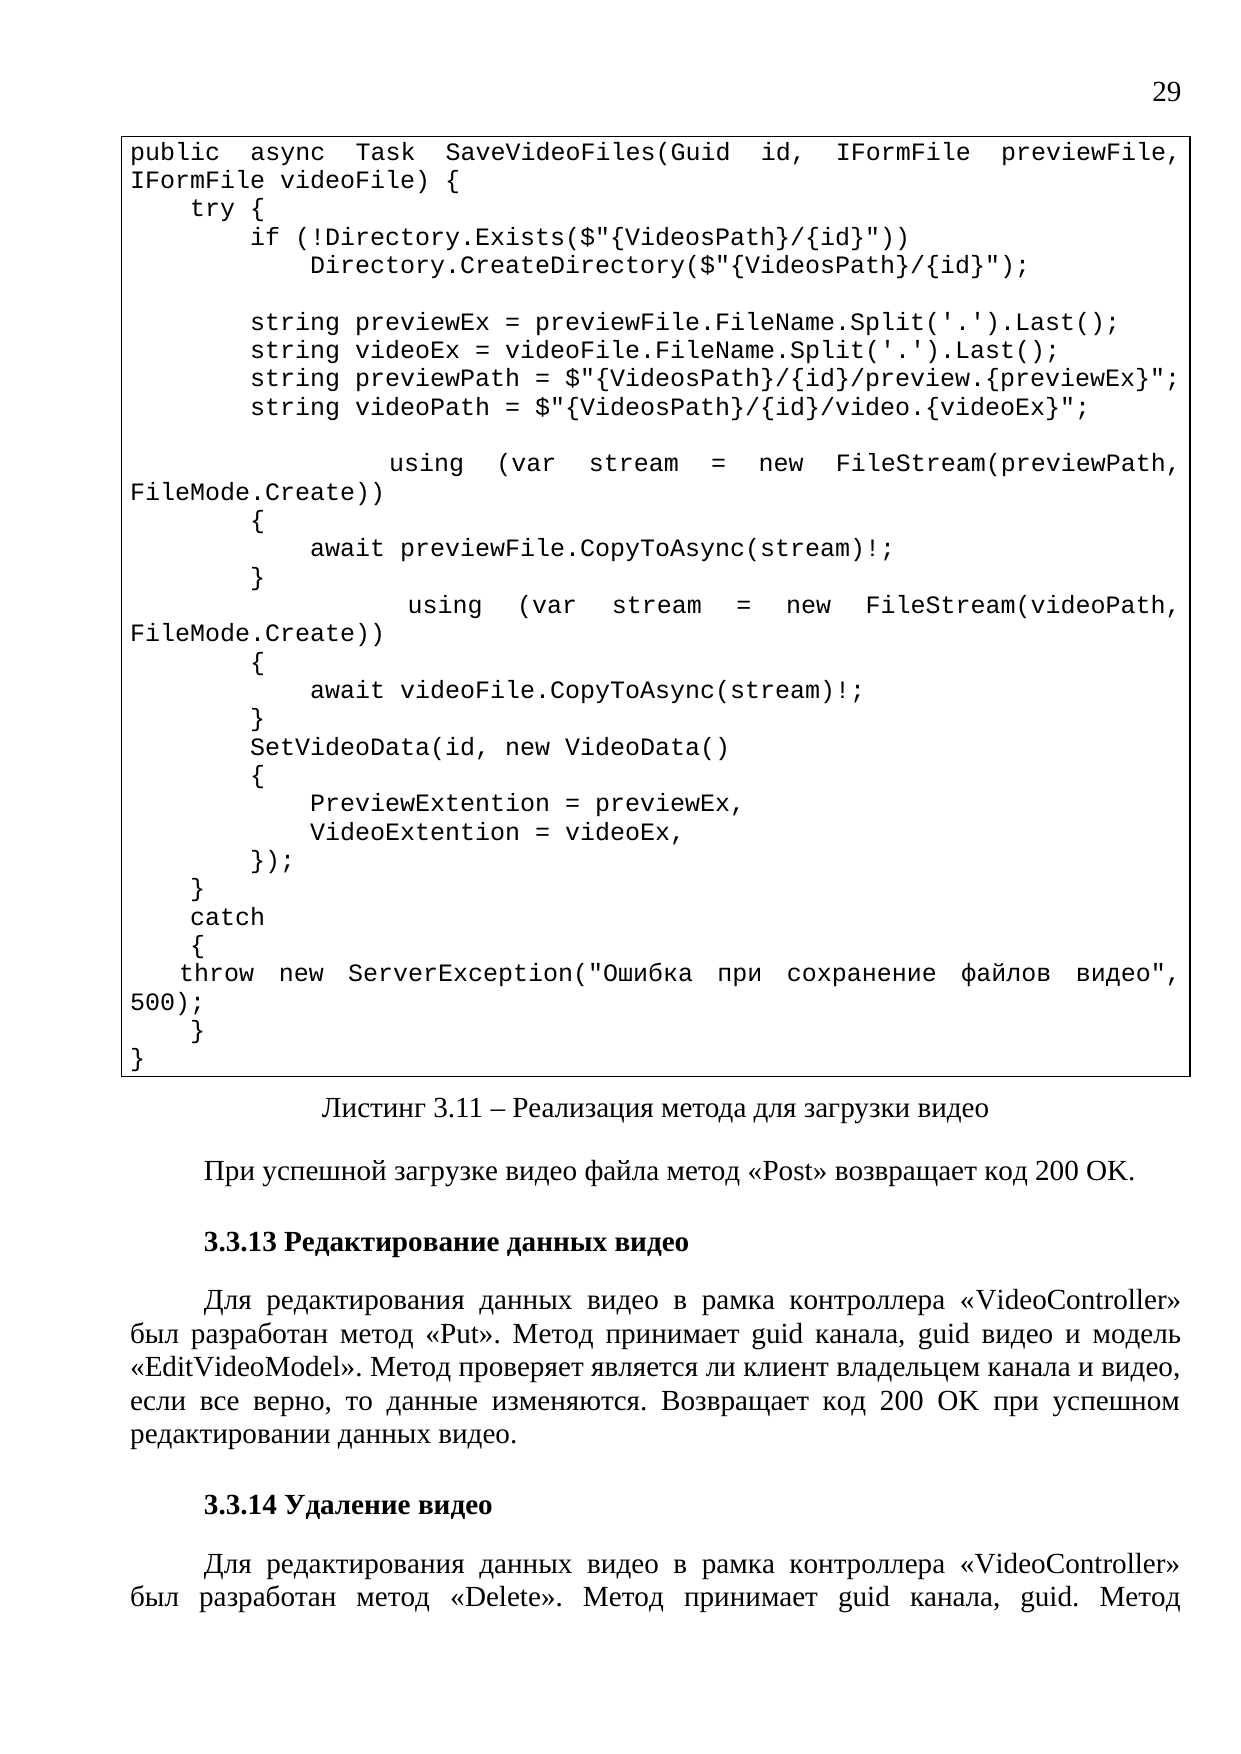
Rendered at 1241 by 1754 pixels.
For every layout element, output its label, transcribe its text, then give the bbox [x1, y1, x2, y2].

text При успешной загрузке видео файла метод «Post» возвращает код 200 OK. [130, 1153, 1181, 1186]
text if (!Directory.Exists($"{VideosPath}/{id}")) [130, 224, 1181, 253]
text using (var stream = new FileStream(previewPath, FileMode.Create)) [130, 451, 1181, 508]
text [130, 1546, 1181, 1613]
text { [130, 933, 1181, 961]
text await videoFile.CopyToAsync(stream)!; [130, 678, 1181, 706]
text using (var stream = new FileStream(videoPath, FileMode.Create)) [130, 593, 1181, 649]
text } [130, 564, 1181, 593]
text string videoPath = $"{VideosPath}/{id}/video.{videoEx}"; [130, 394, 1181, 423]
text Для редактирования данных видео в рамка контроллера «VideoController» был разработан метод «Put». Метод принимает guid канала, guid видео и модель «EditVideoModel». Метод проверяет является ли клиент владельцем канала и видео, если все верно, то данные изменяются. Возвращает код 200 OK при успешном редактировании данных видео. [130, 1282, 1181, 1450]
text }); [130, 848, 1181, 876]
text throw new ServerException("Ошибка при сохранение файлов видео", 500); [130, 961, 1181, 1018]
text try { [130, 196, 1181, 224]
text { [130, 508, 1181, 536]
text Directory.CreateDirectory($"{VideosPath}/{id}"); [130, 253, 1181, 281]
text } [122, 1043, 1189, 1076]
text string previewPath = $"{VideosPath}/{id}/preview.{previewEx}"; [130, 366, 1181, 394]
text SetVideoData(id, new VideoData() [130, 734, 1181, 763]
text public async Task SaveVideoFiles(Guid id, IFormFile previewFile, IFormFile videoFile) { [122, 137, 1189, 196]
text catch [130, 904, 1181, 933]
text Редактирование данных видео [204, 1224, 1181, 1257]
text VideoExtention = videoEx, [130, 819, 1181, 848]
text PreviewExtention = previewEx, [130, 791, 1181, 819]
text { [130, 763, 1181, 791]
text } [130, 876, 1181, 904]
text } [130, 706, 1181, 734]
text Удаление видео [204, 1487, 1181, 1521]
text string videoEx = videoFile.FileName.Split('.').Last(); [130, 338, 1181, 366]
text Листинг 3.11 – Реализация метода для загрузки видео [130, 1090, 1181, 1123]
text await previewFile.CopyToAsync(stream)!; [130, 536, 1181, 564]
text { [130, 649, 1181, 678]
text string previewEx = previewFile.FileName.Split('.').Last(); [130, 309, 1181, 338]
text } [130, 1018, 1181, 1043]
